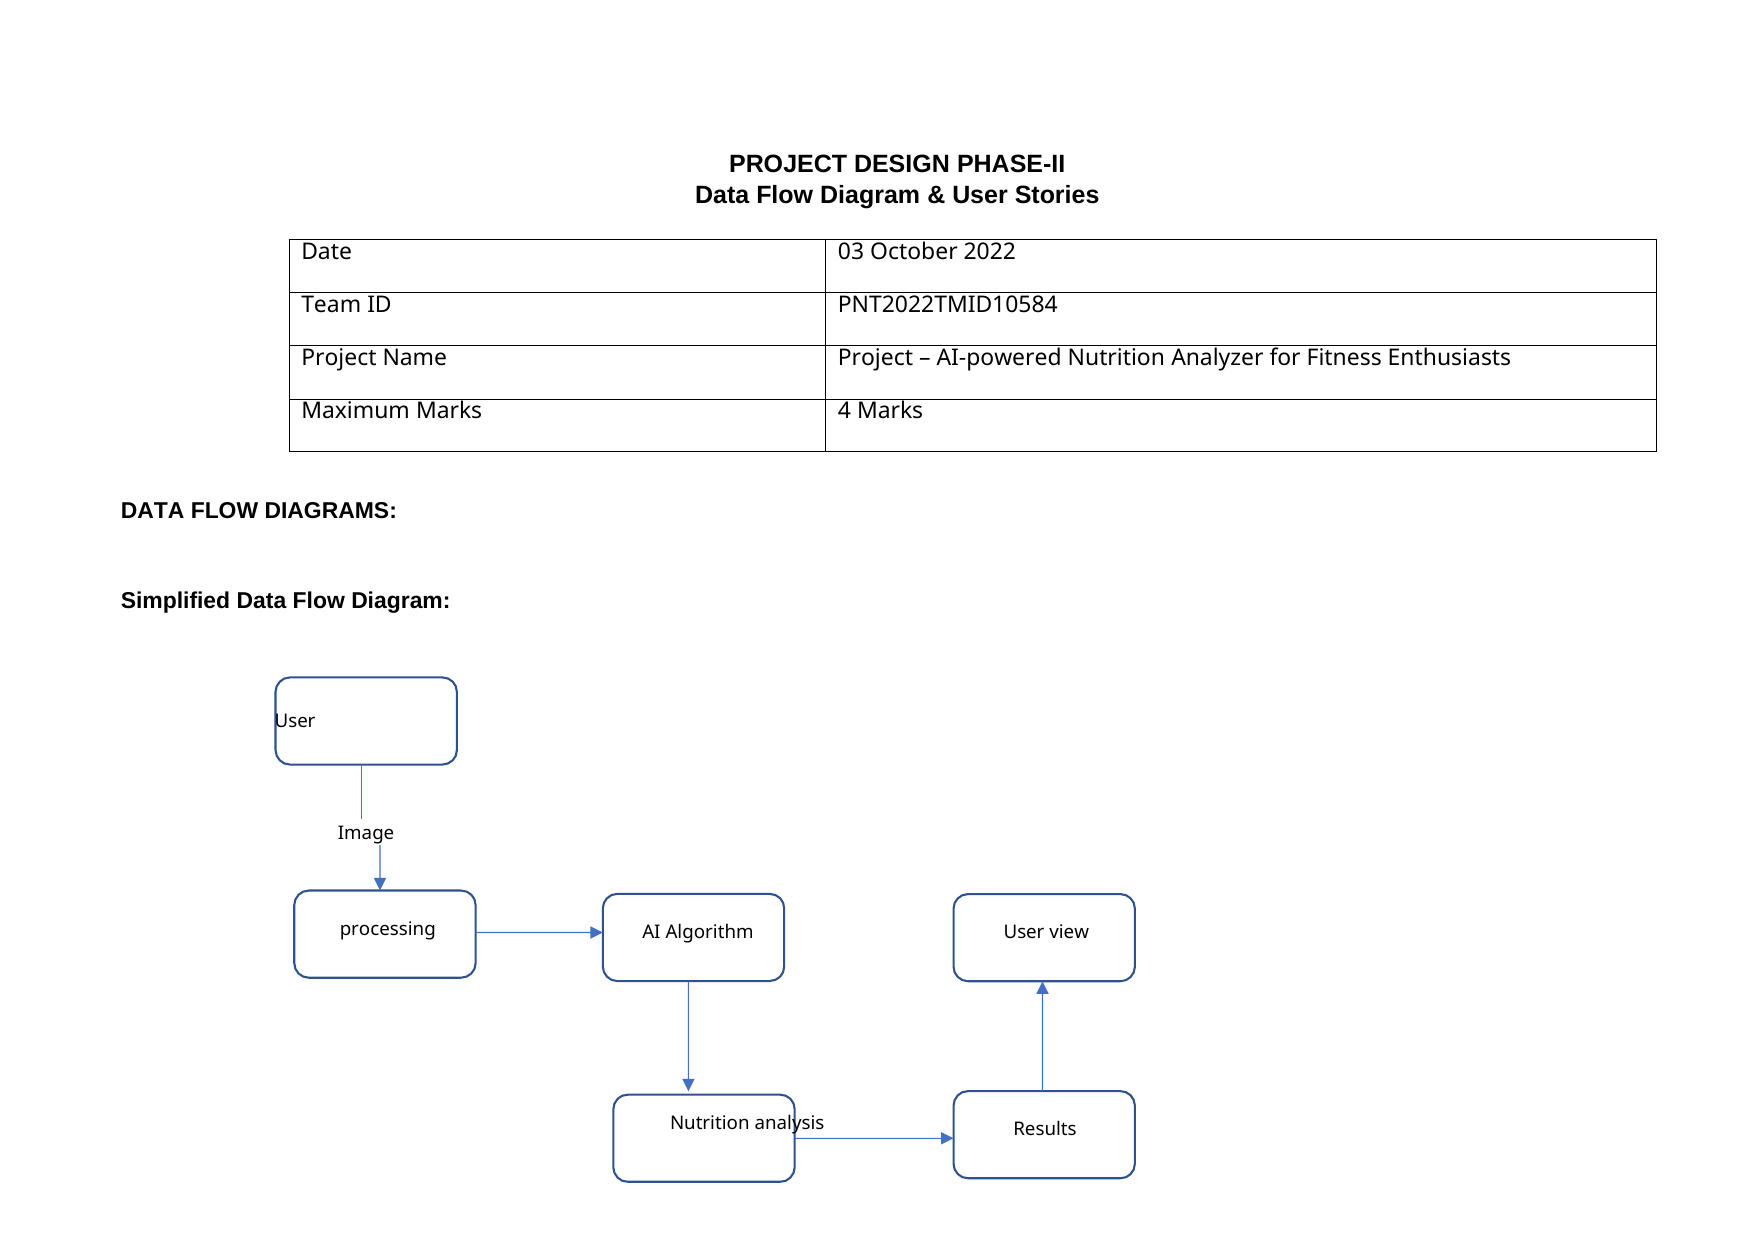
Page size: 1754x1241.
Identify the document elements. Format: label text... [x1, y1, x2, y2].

title PROJECT DESIGN PHASE-II [693, 149, 1101, 177]
table_cell Project Name [290, 346, 825, 398]
text Image [338, 672, 1677, 845]
table_cell PNT2022TMID10584 [826, 293, 1656, 345]
table_cell Project – AI-powered Nutrition Analyzer for Fitness Enthusiasts [826, 346, 1656, 398]
table_cell 4 Marks [826, 400, 1656, 451]
table_header 03 October 2022 [826, 240, 1656, 292]
title Data Flow Diagram & User Stories [694, 180, 1101, 208]
table_header Date [290, 240, 825, 292]
table_cell Maximum Marks [290, 400, 825, 451]
text DATA FLOW DIAGRAMS: [121, 497, 1677, 523]
table_cell Team ID [290, 293, 825, 345]
text Simplified Data Flow Diagram: [121, 587, 1677, 613]
